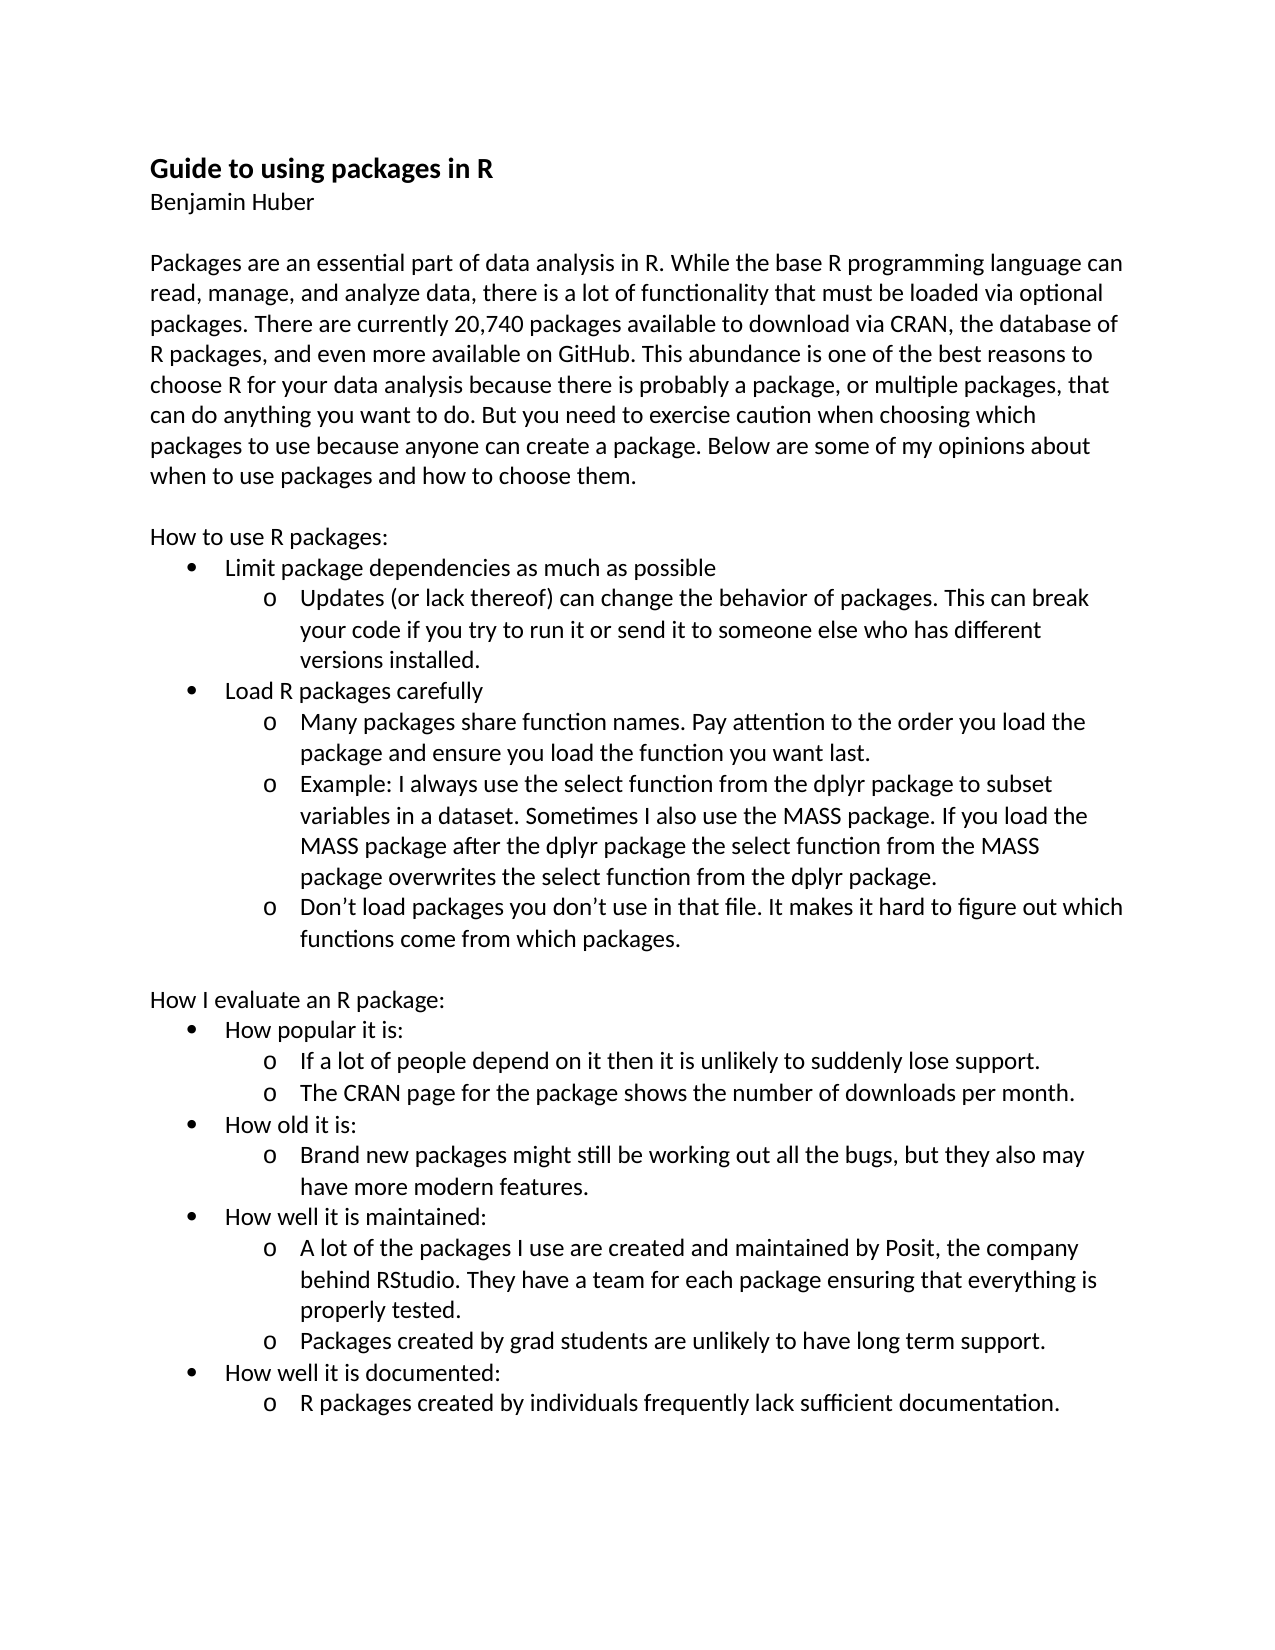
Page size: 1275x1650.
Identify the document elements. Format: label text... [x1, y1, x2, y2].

list Many packages share function names. Pay attention to the order you load the package and ensure you load the function you want last. [262, 706, 1125, 768]
list The CRAN page for the package shows the number of downloads per month. [262, 1077, 1125, 1109]
list A lot of the packages I use are created and maintained by Posit, the company behind RStudio. They have a team for each package ensuring that everything is properly tested. [262, 1232, 1125, 1325]
list If a lot of people depend on it then it is unlikely to suddenly lose support. [262, 1045, 1125, 1077]
list R packages created by individuals frequently lack sufficient documentation. [262, 1387, 1125, 1419]
list Brand new packages might still be working out all the bugs, but they also may have more modern features. [262, 1139, 1125, 1202]
list Don’t load packages you don’t use in that file. It makes it hard to figure out which functions come from which packages. [262, 891, 1125, 954]
text Packages are an essential part of data analysis in R. While the base R programming language can read, manage, and analyze data, there is a lot of functionality that must be loaded via optional packages. There are currently 20,740 packages available to download via CRAN, the database of R packages, and even more available on GitHub. This abundance is one of the best reasons to choose R for your data analysis because there is probably a package, or multiple packages, that can do anything you want to do. But you need to exercise caution when choosing which packages to use because anyone can create a package. Below are some of my opinions about when to use packages and how to choose them. [150, 247, 1125, 491]
text Guide to using packages in R [150, 150, 1125, 186]
list How old it is: [187, 1109, 1125, 1139]
text Benjamin Huber [150, 186, 1125, 216]
list Limit package dependencies as much as possible [187, 552, 1125, 582]
list Load R packages carefully [187, 675, 1125, 706]
list How well it is documented: [187, 1357, 1125, 1387]
list Packages created by grad students are unlikely to have long term support. [262, 1325, 1125, 1357]
list Example: I always use the select function from the dplyr package to subset variables in a dataset. Sometimes I also use the MASS package. If you load the MASS package after the dplyr package the select function from the MASS package overwrites the select function from the dplyr package. [262, 768, 1125, 891]
list Updates (or lack thereof) can change the behavior of packages. This can break your code if you try to run it or send it to someone else who has different versions installed. [262, 582, 1125, 675]
text How I evaluate an R package: [150, 984, 1125, 1015]
text How to use R packages: [150, 521, 1125, 552]
list How well it is maintained: [187, 1202, 1125, 1232]
list How popular it is: [187, 1015, 1125, 1045]
